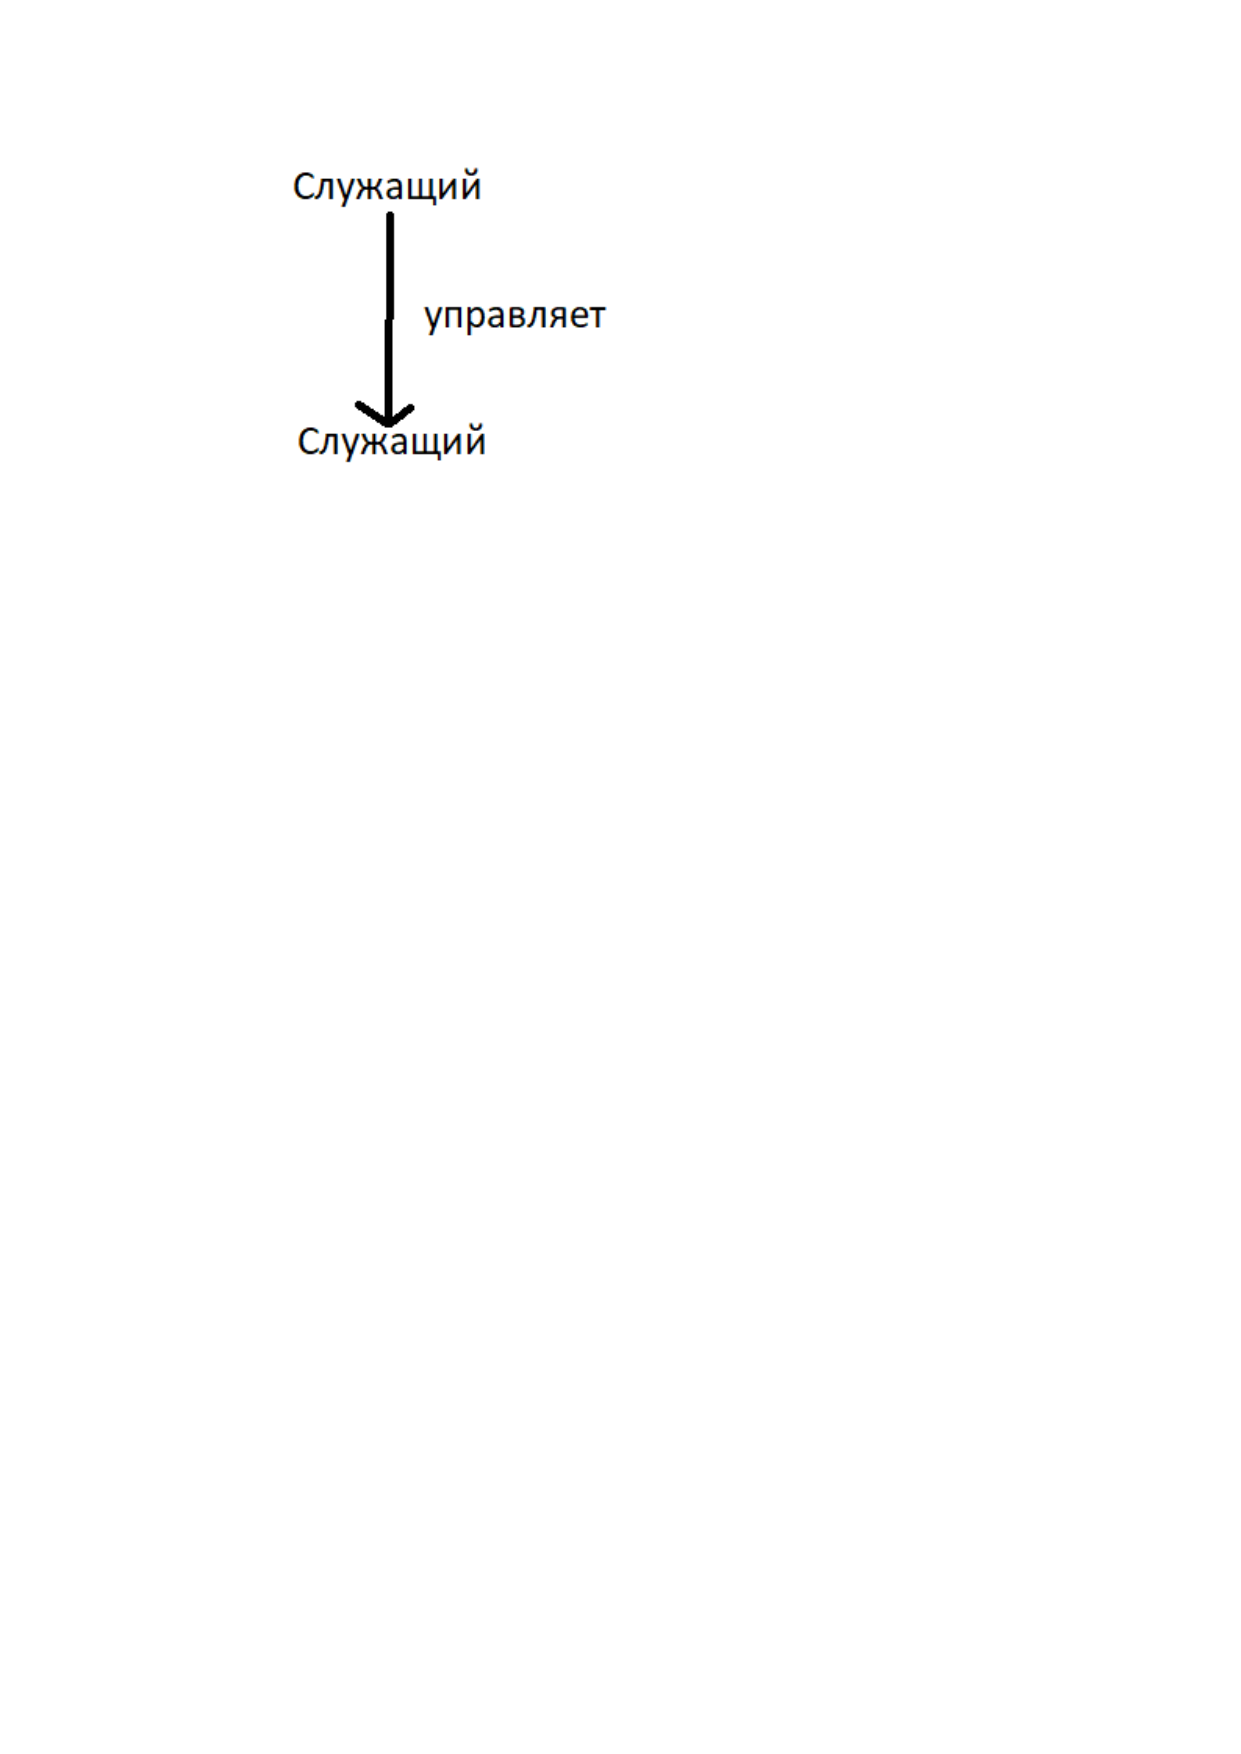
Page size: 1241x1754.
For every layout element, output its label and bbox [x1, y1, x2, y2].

picture [177, 118, 793, 517]
